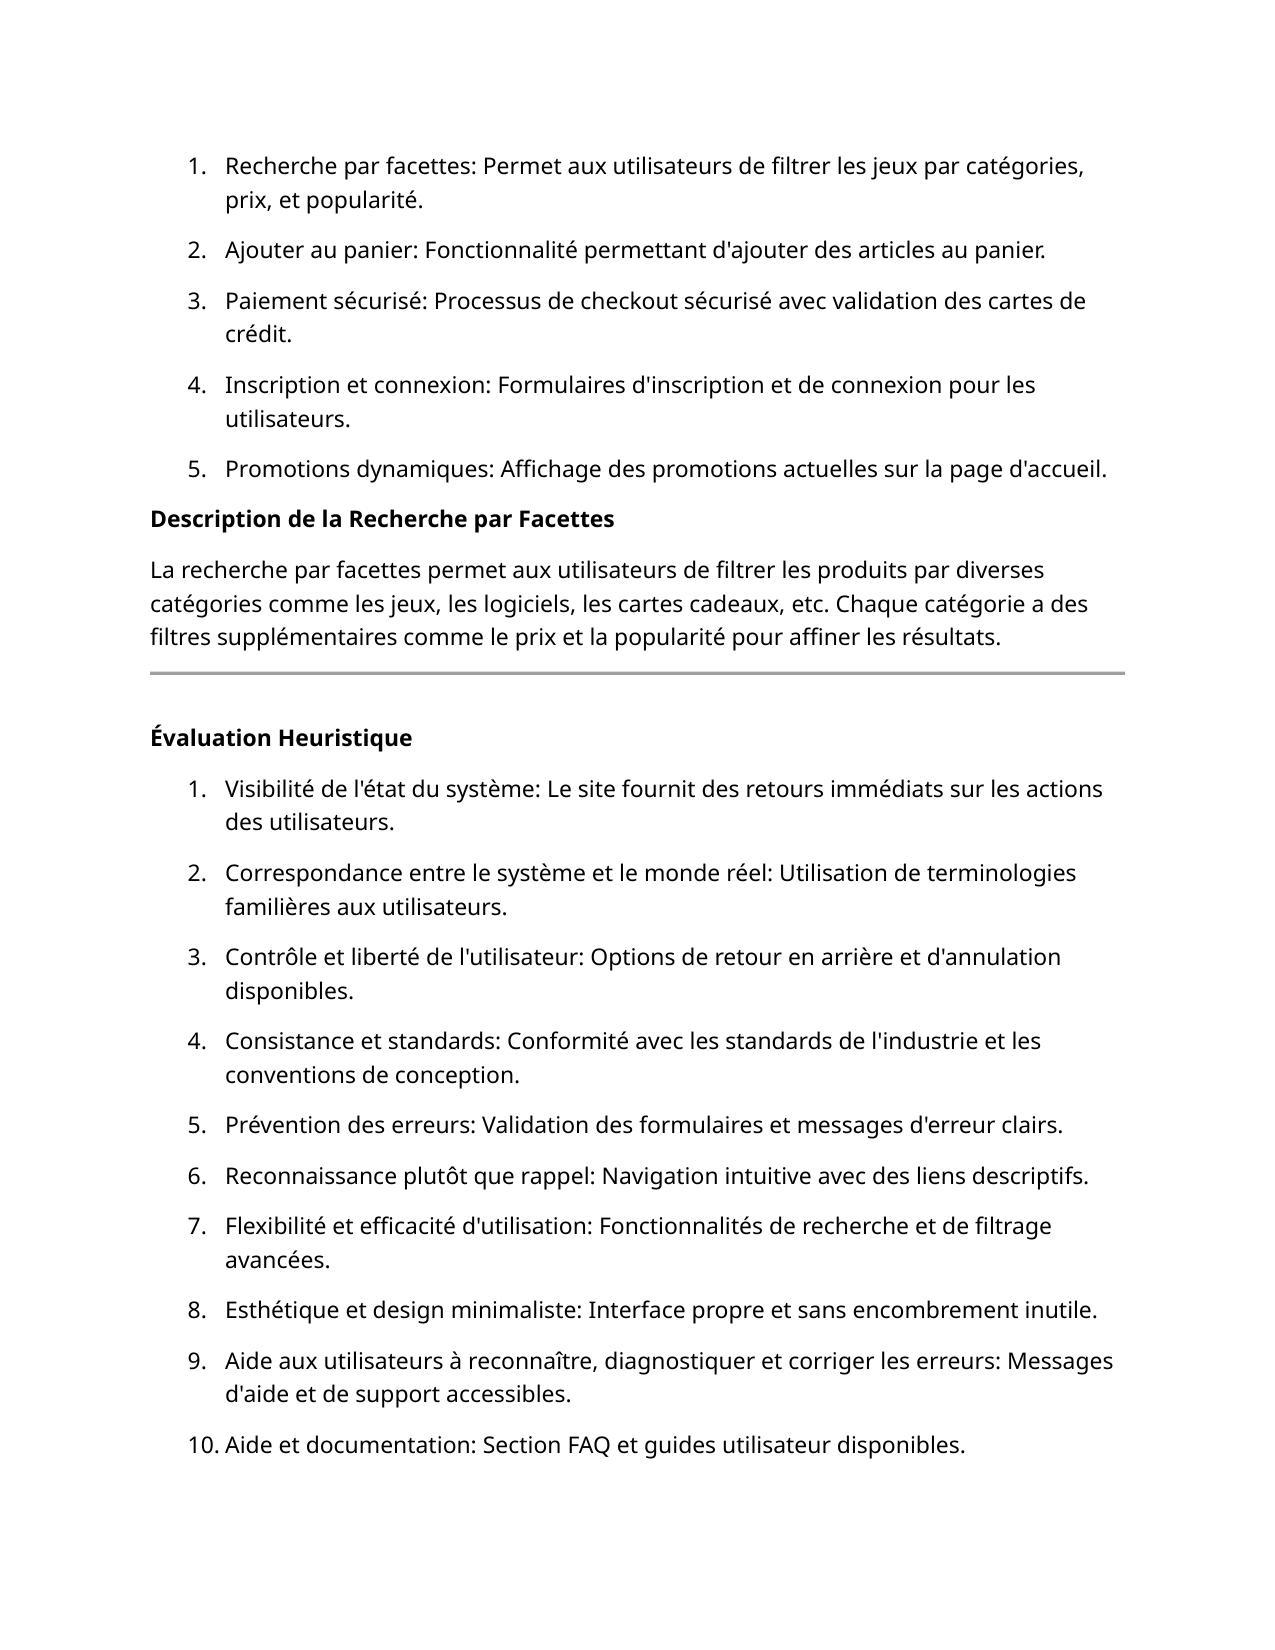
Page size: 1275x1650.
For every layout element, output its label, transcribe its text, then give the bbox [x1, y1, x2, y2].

list Ajouter au panier: Fonctionnalité permettant d'ajouter des articles au panier. [187, 234, 1125, 265]
list Recherche par facettes: Permet aux utilisateurs de filtrer les jeux par catégories, prix, et popularité. [187, 150, 1125, 215]
text Description de la Recherche par Facettes [150, 503, 1125, 534]
text La recherche par facettes permet aux utilisateurs de filtrer les produits par diverses catégories comme les jeux, les logiciels, les cartes cadeaux, etc. Chaque catégorie a des filtres supplémentaires comme le prix et la popularité pour affiner les résultats. [150, 554, 1125, 652]
list Paiement sécurisé: Processus de checkout sécurisé avec validation des cartes de crédit. [187, 284, 1125, 349]
text Évaluation Heuristique [150, 722, 1125, 753]
list Esthétique et design minimaliste: Interface propre et sans encombrement inutile. [187, 1294, 1125, 1325]
list Flexibilité et efficacité d'utilisation: Fonctionnalités de recherche et de filtrage avancées. [187, 1210, 1125, 1275]
list Prévention des erreurs: Validation des formulaires et messages d'erreur clairs. [187, 1109, 1125, 1140]
list Consistance et standards: Conformité avec les standards de l'industrie et les conventions de conception. [187, 1025, 1125, 1090]
list Aide aux utilisateurs à reconnaître, diagnostiquer et corriger les erreurs: Messages d'aide et de support accessibles. [187, 1344, 1125, 1409]
list Visibilité de l'état du système: Le site fournit des retours immédiats sur les actions des utilisateurs. [187, 772, 1125, 837]
list Reconnaissance plutôt que rappel: Navigation intuitive avec des liens descriptifs. [187, 1159, 1125, 1191]
list Promotions dynamiques: Affichage des promotions actuelles sur la page d'accueil. [187, 453, 1125, 484]
list Inscription et connexion: Formulaires d'inscription et de connexion pour les utilisateurs. [187, 369, 1125, 434]
list Contrôle et liberté de l'utilisateur: Options de retour en arrière et d'annulation disponibles. [187, 941, 1125, 1006]
list Correspondance entre le système et le monde réel: Utilisation de terminologies familières aux utilisateurs. [187, 857, 1125, 922]
list Aide et documentation: Section FAQ et guides utilisateur disponibles. [187, 1429, 1125, 1460]
